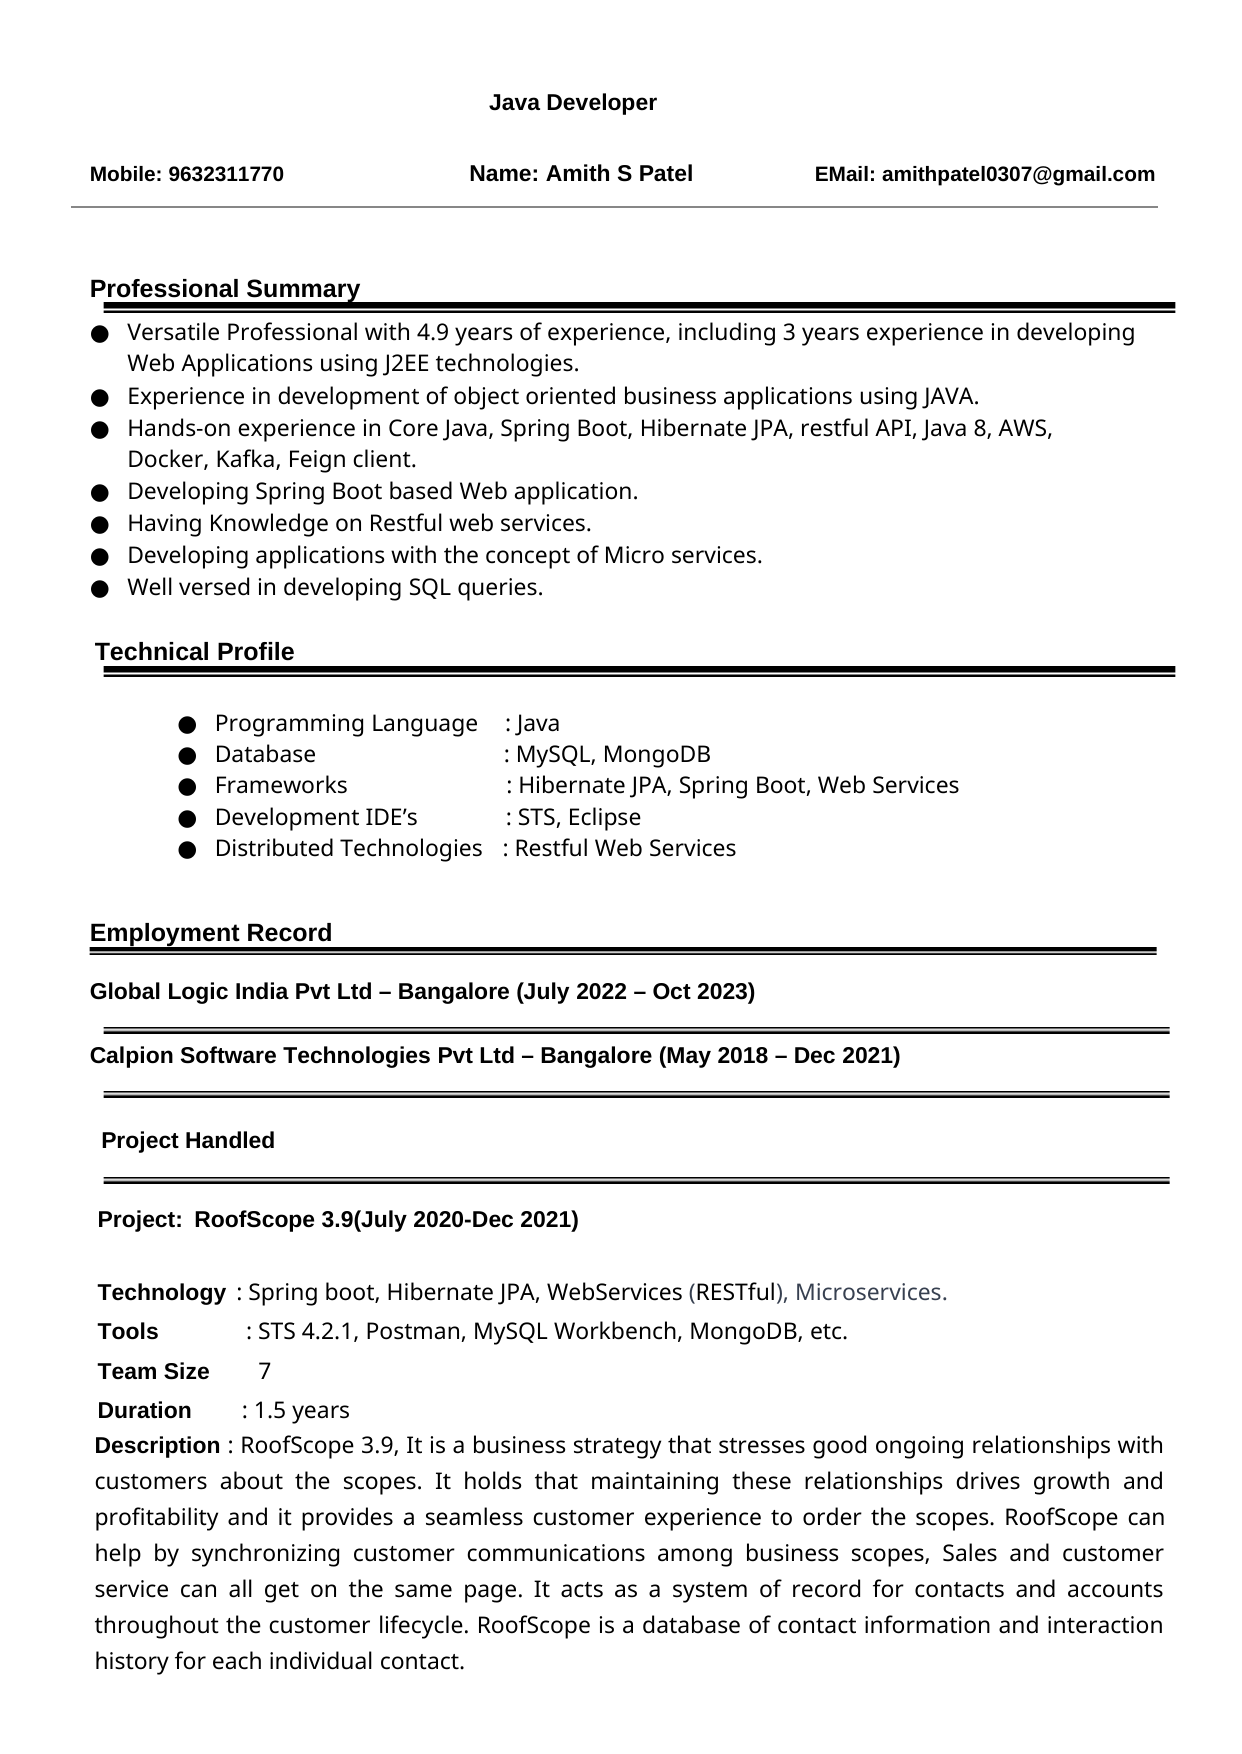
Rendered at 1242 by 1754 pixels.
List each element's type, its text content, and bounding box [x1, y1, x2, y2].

list Development IDE’s : STS, Eclipse [177, 801, 1183, 832]
picture [103, 1027, 1170, 1034]
text Project: RoofScope 3.9(July 2020-Dec 2021) [97, 1206, 1183, 1232]
picture [103, 1091, 1170, 1098]
text Tools : STS 4.2.1, Postman, MySQL Workbench, MongoDB, etc. [97, 1315, 1183, 1346]
list Developing applications with the concept of Micro services. [89, 539, 1183, 570]
subtitle Team Size 7 [97, 1354, 1183, 1386]
picture [103, 666, 1176, 677]
list Frameworks : Hibernate JPA, Spring Boot, Web Services [177, 769, 1183, 801]
text Description : RoofScope 3.9, It is a business strategy that stresses good ongoing relationships with customers about the scopes. It holds that maintaining these relationships drives growth and profitability and it provides a seamless customer experience to order the scopes. RoofScope can help by synchronizing customer communications among business scopes, Sales and customer service can all get on the same page. It acts as a system of record for contacts and accounts throughout the customer lifecycle. RoofScope is a database of contact information and interaction history for each individual contact. [94, 1429, 1165, 1676]
picture [89, 947, 1157, 955]
list Developing Spring Boot based Web application. [89, 475, 1183, 506]
subtitle Professional Summary [89, 274, 1183, 302]
text Mobile: 9632311770 Name: Amith S Patel EMail: amithpatel0307@gmail.com [89, 160, 1183, 186]
subtitle Employment Record [89, 918, 1183, 947]
list Well versed in developing SQL queries. [89, 571, 1183, 603]
subtitle Global Logic India Pvt Ltd – Bangalore (July 2022 – Oct 2023) [89, 978, 1183, 1004]
subtitle Java Developer [487, 89, 659, 115]
list Programming Language : Java [177, 707, 1183, 738]
text Technology : Spring boot, Hibernate JPA, WebServices (RESTful), Microservices. [97, 1275, 1183, 1307]
picture [103, 1177, 1170, 1184]
list Distributed Technologies : Restful Web Services [177, 832, 1183, 863]
subtitle Project Handled [101, 1127, 1183, 1154]
text Calpion Software Technologies Pvt Ltd – Bangalore (May 2018 – Dec 2021) [89, 1031, 1183, 1068]
list Experience in development of object oriented business applications using JAVA. [89, 379, 1183, 411]
list Versatile Professional with 4.9 years of experience, including 3 years experience in developing Web Applications using J2EE technologies. [89, 316, 1136, 379]
picture [103, 302, 1176, 313]
subtitle Technical Profile [94, 637, 1183, 666]
list Hands-on experience in Core Java, Spring Boot, Hibernate JPA, restful API, Java 8, AWS, Docker, Kafka, Feign client. [89, 412, 1131, 474]
list Having Knowledge on Restful web services. [89, 507, 1183, 538]
text Duration : 1.5 years [97, 1394, 1183, 1425]
list Database : MySQL, MongoDB [177, 738, 1183, 769]
